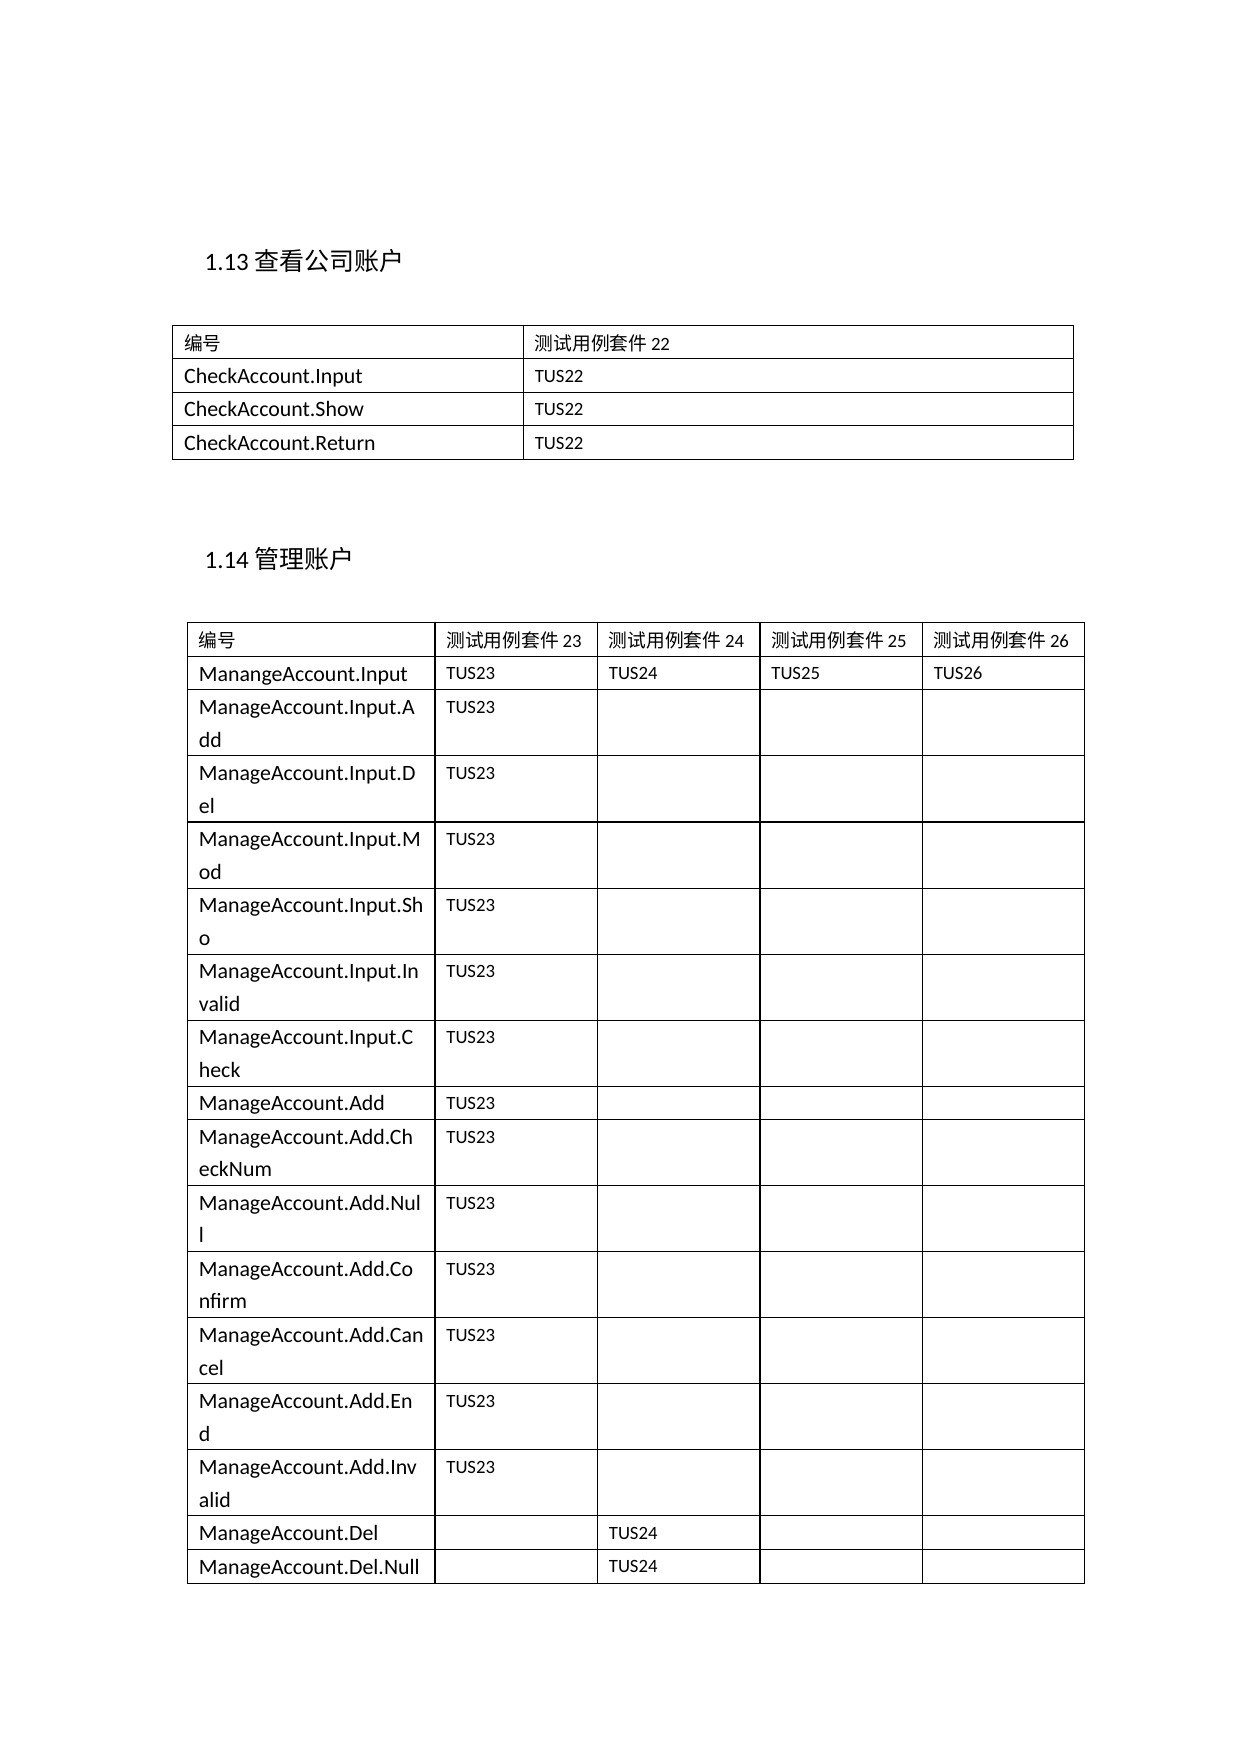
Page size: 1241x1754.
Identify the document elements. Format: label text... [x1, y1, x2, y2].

table_cell [761, 1186, 922, 1251]
table_cell [923, 1186, 1084, 1251]
table_cell [761, 1550, 922, 1582]
table_cell CheckAccount.Input [173, 359, 523, 392]
table_cell ManageAccount.Del [188, 1516, 434, 1549]
table_cell [598, 1186, 759, 1251]
table_cell TUS23 [436, 889, 597, 953]
table_cell [923, 1384, 1084, 1449]
table_cell [923, 955, 1084, 1019]
table_cell [761, 1384, 922, 1449]
table_cell [923, 756, 1084, 821]
table_cell [761, 1021, 922, 1086]
table_cell [923, 1516, 1084, 1549]
table_cell TUS24 [598, 1516, 759, 1549]
table_cell [761, 1120, 922, 1185]
table_header 测试用例套件22 [524, 326, 1073, 358]
table_header 编号 [173, 326, 523, 358]
table_cell ManageAccount.Input.Check [188, 1021, 434, 1086]
table_cell [923, 1450, 1084, 1515]
table_cell ManageAccount.Add.End [188, 1384, 434, 1449]
table_cell CheckAccount.Show [173, 393, 523, 425]
table_cell [761, 1087, 922, 1119]
table_cell ManangeAccount.Input [188, 657, 434, 689]
table_cell [598, 889, 759, 953]
table_cell [923, 690, 1084, 755]
table_cell TUS25 [761, 657, 922, 689]
table_cell [598, 1120, 759, 1185]
table_cell ManageAccount.Input.Mod [188, 823, 434, 887]
table_cell TUS22 [524, 359, 1073, 392]
table_cell [598, 955, 759, 1019]
table_cell TUS23 [436, 1087, 597, 1119]
table_cell [598, 1021, 759, 1086]
table_cell ManageAccount.Add.Null [188, 1186, 434, 1251]
table_cell [436, 1550, 597, 1582]
table_cell [761, 889, 922, 953]
table_cell [598, 1384, 759, 1449]
table_cell [436, 1516, 597, 1549]
table_cell [598, 823, 759, 887]
table_cell TUS23 [436, 955, 597, 1019]
table_cell TUS26 [923, 657, 1084, 689]
table_cell [761, 1450, 922, 1515]
table_cell TUS23 [436, 1021, 597, 1086]
table_cell TUS24 [598, 1550, 759, 1582]
table_cell [598, 690, 759, 755]
table_cell ManageAccount.Input.Del [188, 756, 434, 821]
table_cell TUS23 [436, 1120, 597, 1185]
table_cell ManageAccount.Input.Add [188, 690, 434, 755]
table_cell TUS22 [524, 426, 1073, 459]
table_cell TUS24 [598, 657, 759, 689]
table_header 测试用例套件24 [598, 623, 759, 656]
table_cell ManageAccount.Input.Invalid [188, 955, 434, 1019]
table_cell TUS22 [524, 393, 1073, 425]
table_cell [923, 823, 1084, 887]
table_cell TUS23 [436, 1252, 597, 1317]
table_cell [761, 690, 922, 755]
table_cell CheckAccount.Return [173, 426, 523, 459]
table_cell [923, 889, 1084, 953]
text 1.13 查看公司账户 [187, 227, 1053, 292]
table_cell ManageAccount.Add.Cancel [188, 1318, 434, 1383]
table_header 测试用例套件23 [436, 623, 597, 656]
table_header 测试用例套件25 [761, 623, 922, 656]
table_cell ManageAccount.Add [188, 1087, 434, 1119]
table_cell ManageAccount.Add.Confirm [188, 1252, 434, 1317]
table_cell ManageAccount.Input.Sho [188, 889, 434, 953]
table_cell [598, 756, 759, 821]
table_header 编号 [188, 623, 434, 656]
table_cell [598, 1087, 759, 1119]
table_cell [761, 1252, 922, 1317]
table_cell [598, 1252, 759, 1317]
table_cell ManageAccount.Add.Invalid [188, 1450, 434, 1515]
table_cell [923, 1550, 1084, 1582]
table_cell TUS23 [436, 657, 597, 689]
table_cell TUS23 [436, 1186, 597, 1251]
table_cell TUS23 [436, 1384, 597, 1449]
table_cell TUS23 [436, 1450, 597, 1515]
table_cell ManageAccount.Add.CheckNum [188, 1120, 434, 1185]
table_cell [761, 1318, 922, 1383]
table_cell TUS23 [436, 690, 597, 755]
table_cell TUS23 [436, 756, 597, 821]
table_cell [761, 756, 922, 821]
table_cell [761, 1516, 922, 1549]
table_cell [923, 1120, 1084, 1185]
table_cell [761, 823, 922, 887]
table_cell [923, 1087, 1084, 1119]
table_cell [598, 1450, 759, 1515]
table_cell ManageAccount.Del.Null [188, 1550, 434, 1582]
table_cell [923, 1252, 1084, 1317]
table_cell TUS23 [436, 823, 597, 887]
text 1.14 管理账户 [187, 525, 1053, 590]
table_cell [923, 1318, 1084, 1383]
table_cell [761, 955, 922, 1019]
table_cell [923, 1021, 1084, 1086]
table_cell TUS23 [436, 1318, 597, 1383]
table_header 测试用例套件26 [923, 623, 1084, 656]
table_cell [598, 1318, 759, 1383]
